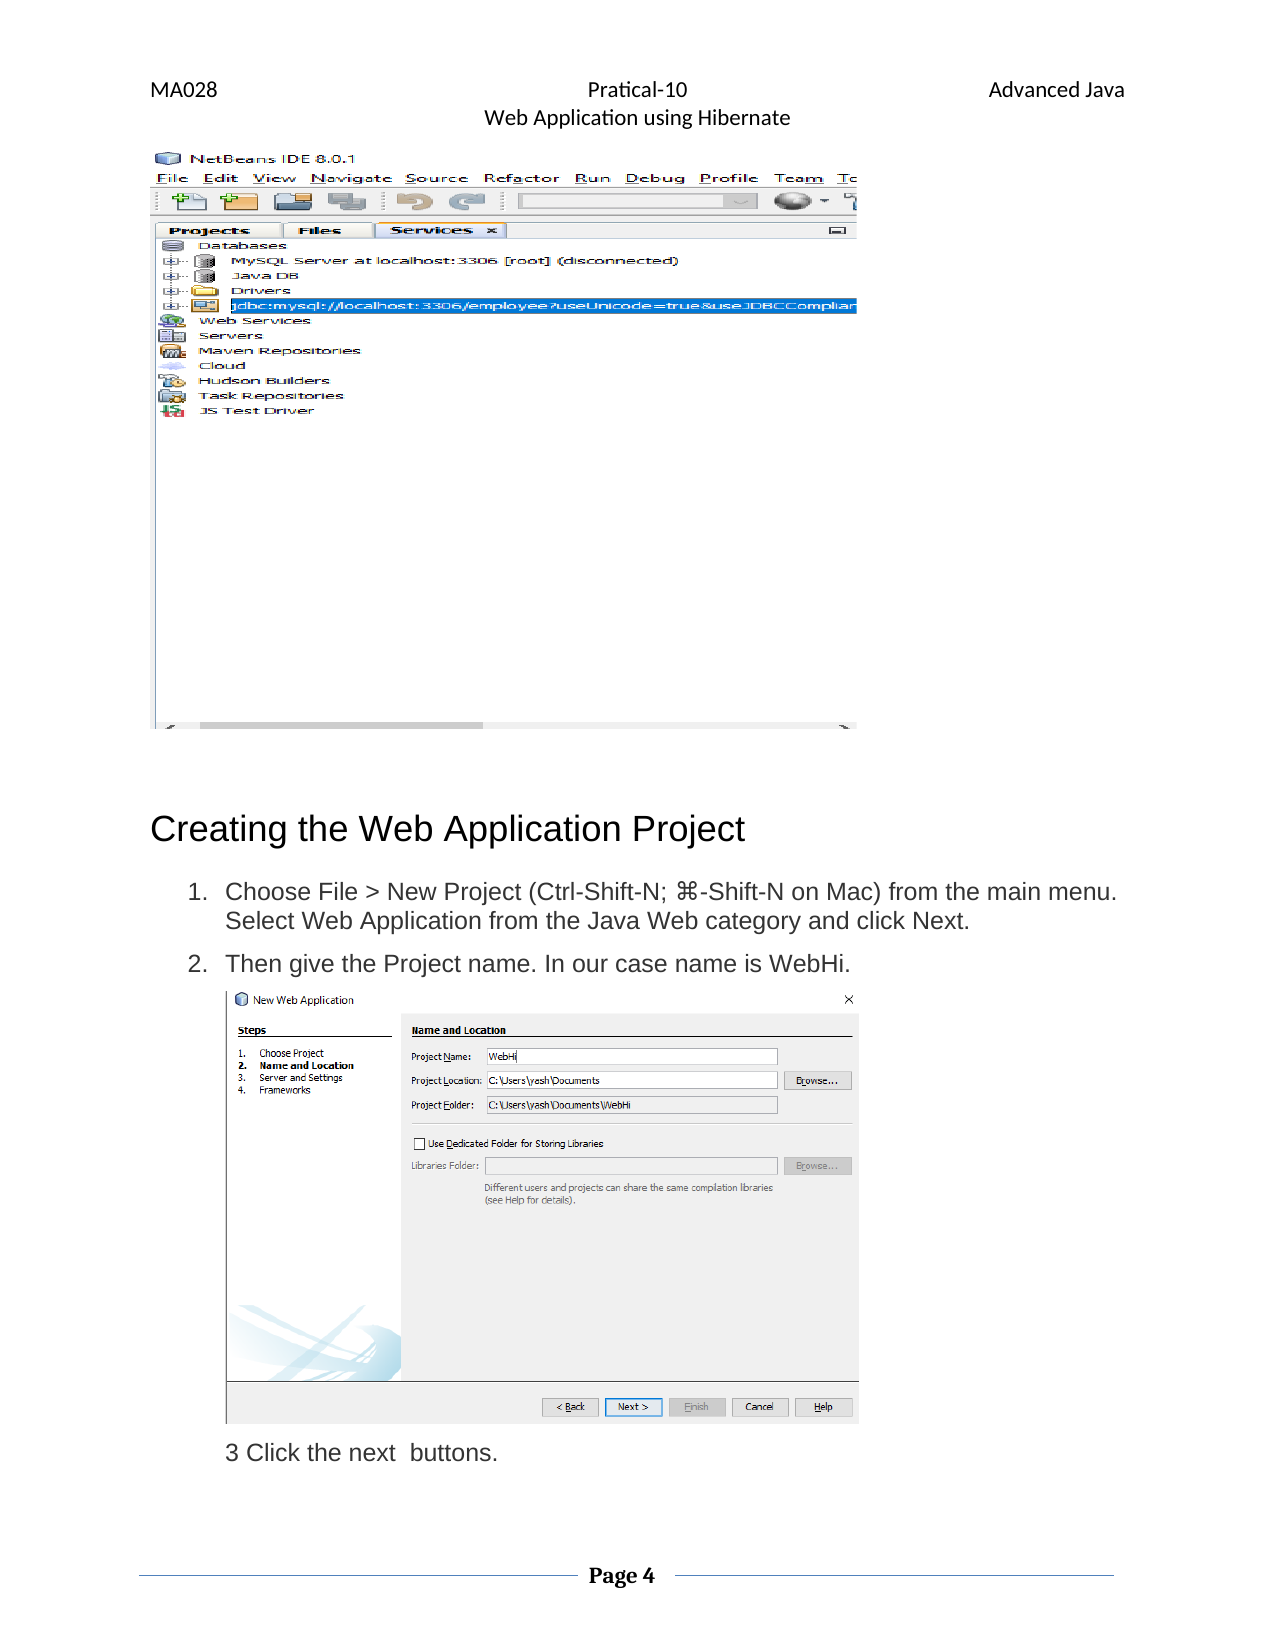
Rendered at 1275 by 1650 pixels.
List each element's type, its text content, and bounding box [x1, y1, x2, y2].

list Choose File > New Project (Ctrl-Shift-N; ⌘-Shift-N on Mac) from the main menu. Select Web Application from the Java Web category and click Next. [187, 876, 1125, 935]
picture [225, 991, 859, 1424]
text 3 Click the next buttons. [225, 1438, 1125, 1467]
text Creating the Web Application Project [150, 807, 1125, 849]
picture [150, 150, 857, 729]
list Then give the Project name. In our case name is WebHi. [187, 949, 1125, 978]
